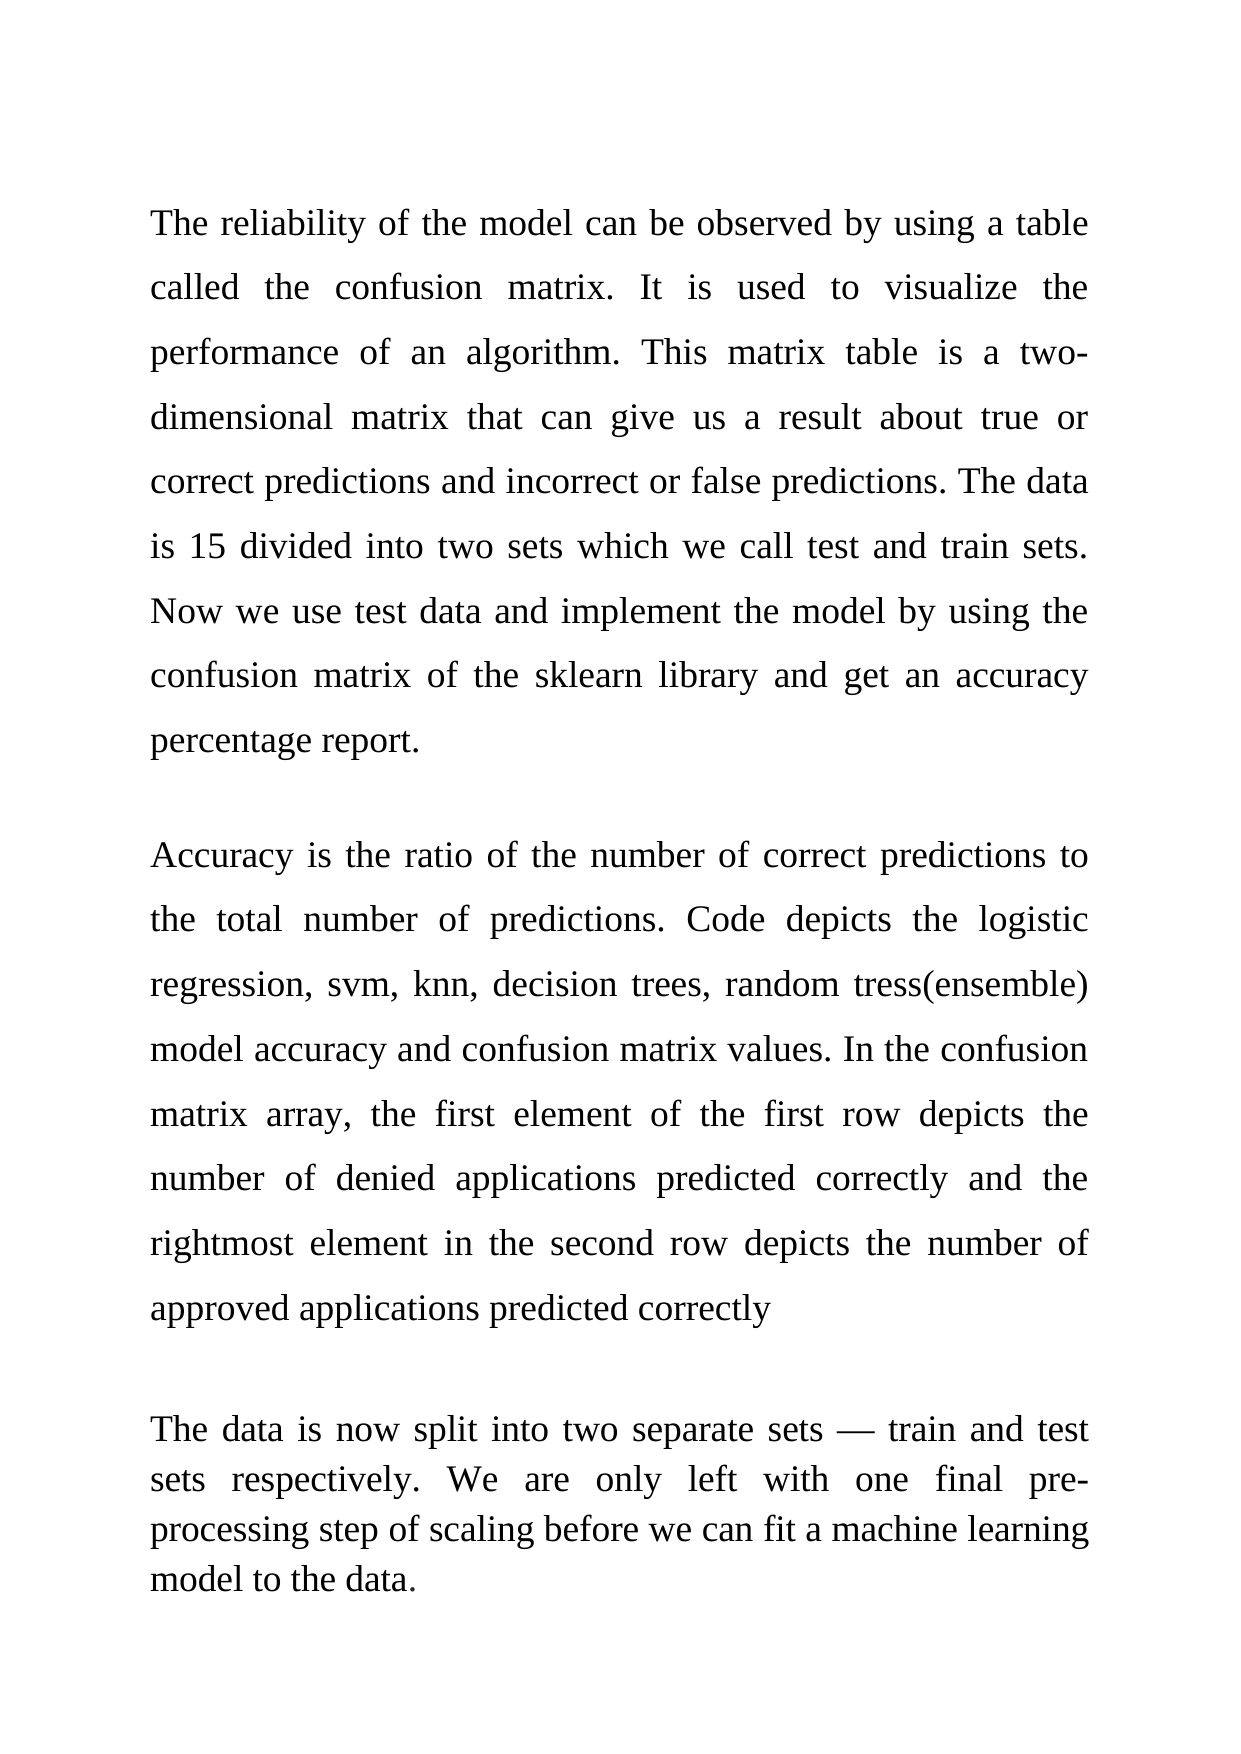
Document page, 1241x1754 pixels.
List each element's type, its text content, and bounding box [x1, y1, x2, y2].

text The reliability of the model can be observed by using a table called the confusion matrix. It is used to visualize the performance of an algorithm. This matrix table is a two-dimensional matrix that can give us a result about true or correct predictions and incorrect or false predictions. The data is 15 divided into two sets which we call test and train sets. Now we use test data and implement the model by using the confusion matrix of the sklearn library and get an accuracy percentage report. [150, 200, 1090, 761]
text The data is now split into two separate sets — train and test sets respectively. We are only left with one final pre-processing step of scaling before we can fit a machine learning model to the data. [150, 1400, 1090, 1600]
text Accuracy is the ratio of the number of correct predictions to the total number of predictions. Code depicts the logistic regression, svm, knn, decision trees, random tress(ensemble) model accuracy and confusion matrix values. In the confusion matrix array, the first element of the first row depicts the number of denied applications predicted correctly and the rightmost element in the second row depicts the number of approved applications predicted correctly [150, 832, 1090, 1328]
